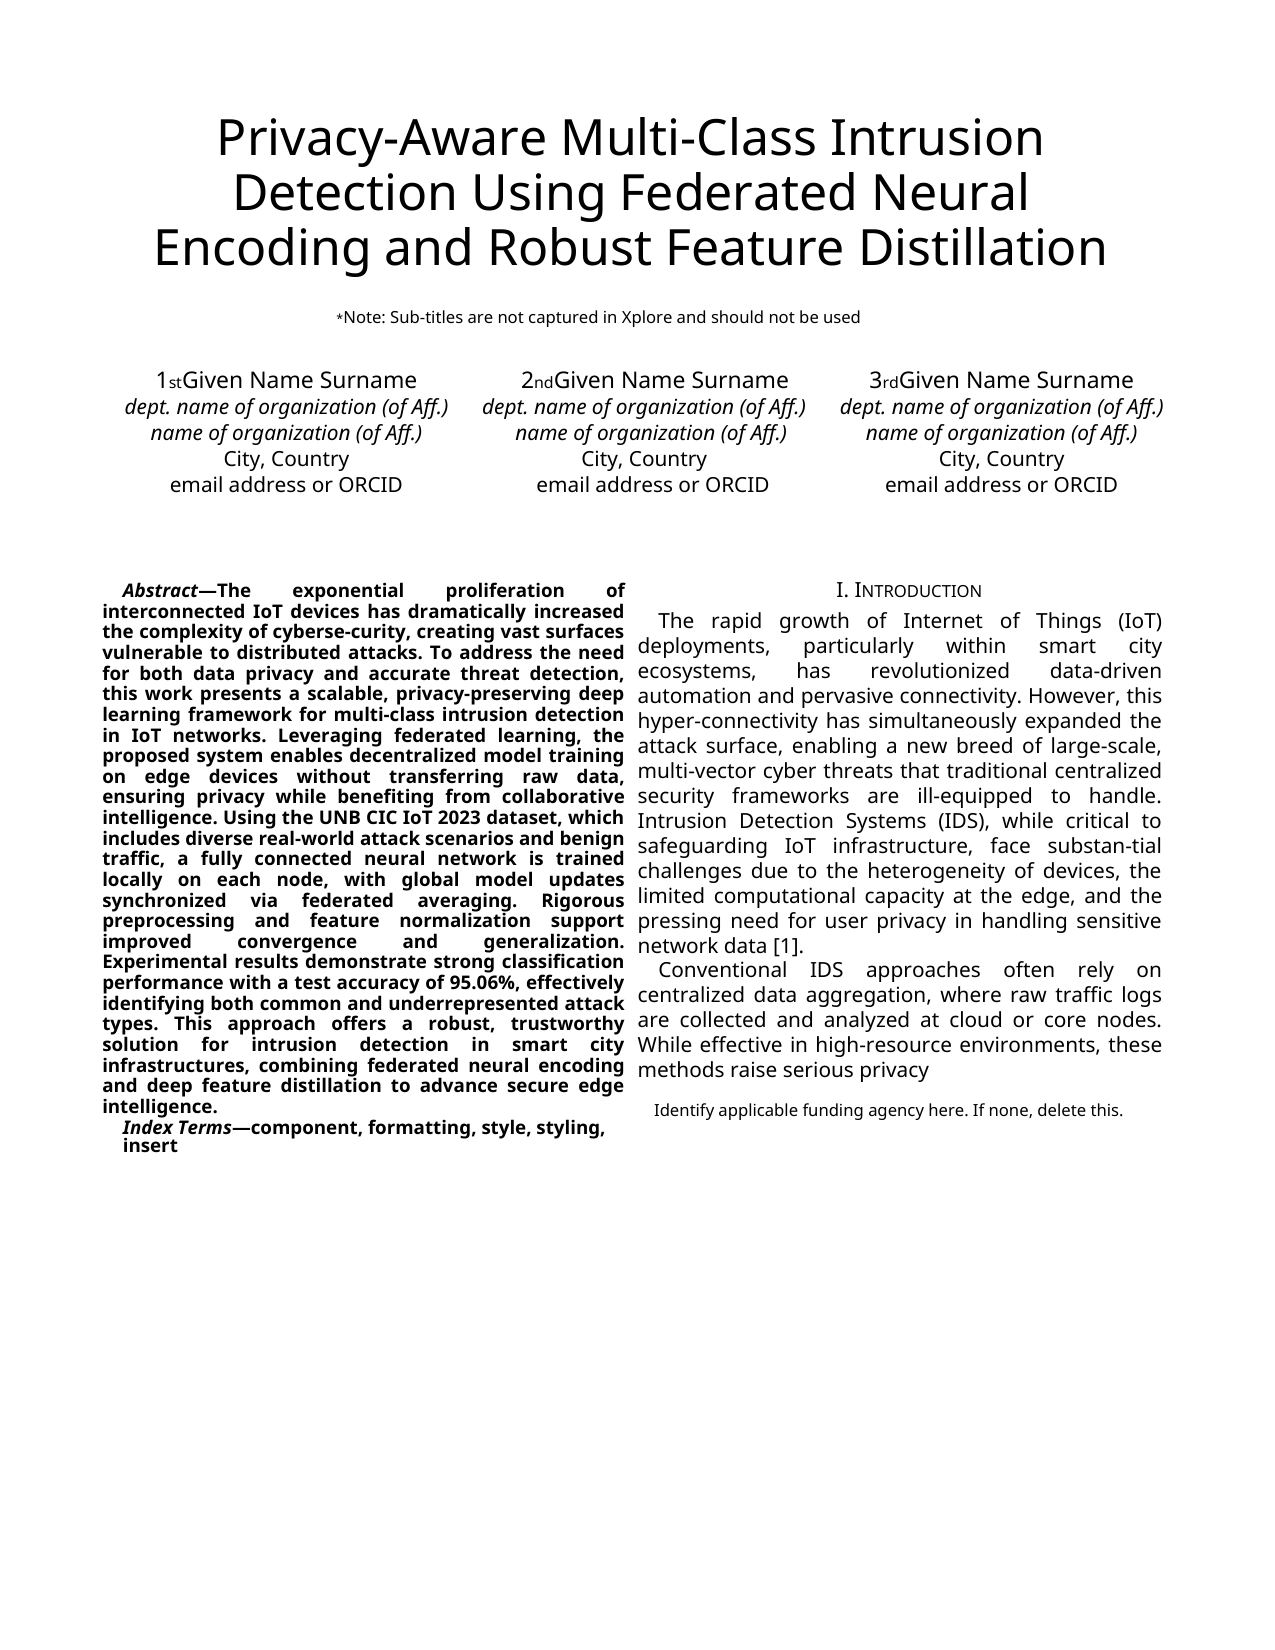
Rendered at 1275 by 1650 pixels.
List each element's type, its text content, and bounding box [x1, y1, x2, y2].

table_cell dept. name of organization (of Aff.) [108, 394, 465, 421]
table_cell email address or ORCID [465, 473, 823, 494]
table_cell name of organization (of Aff.) [465, 421, 823, 446]
table_header 3rdGiven Name Surname [823, 362, 1180, 394]
table_cell City, Country [465, 446, 823, 473]
table_cell name of organization (of Aff.) [823, 421, 1180, 446]
table_cell name of organization (of Aff.) [108, 421, 465, 446]
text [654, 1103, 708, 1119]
table_cell City, Country [108, 446, 465, 473]
table_cell dept. name of organization (of Aff.) [823, 394, 1180, 421]
text Privacy-Aware Multi-Class Intrusion Detection Using Federated Neural Encoding and Robust Feature Distillation [147, 111, 1115, 277]
text *Note: Sub-titles are not captured in Xplore and should not be used [102, 308, 861, 327]
text The rapid growth of Internet of Things (IoT) deployments, particularly within smart city ecosystems, has revolutionized data-driven automation and pervasive connectivity. However, this hyper-connectivity has simultaneously expanded the attack surface, enabling a new breed of large-scale, multi-vector cyber threats that traditional centralized security frameworks are ill-equipped to handle. Intrusion Detection Systems (IDS), while critical to safeguarding IoT infrastructure, face substan-tial challenges due to the heterogeneity of devices, the limited computational capacity at the edge, and the pressing need for user privacy in handling sensitive network data [1]. [637, 608, 1162, 958]
table_cell email address or ORCID [108, 473, 465, 494]
text Index Terms—component, formatting, style, styling, insert [123, 1119, 637, 1156]
table_header 2ndGiven Name Surname [465, 362, 823, 394]
text Abstract—The exponential proliferation of interconnected IoT devices has dramatically increased the complexity of cyberse-curity, creating vast surfaces vulnerable to distributed attacks. To address the need for both data privacy and accurate threat detection, this work presents a scalable, privacy-preserving deep learning framework for multi-class intrusion detection in IoT networks. Leveraging federated learning, the proposed system enables decentralized model training on edge devices without transferring raw data, ensuring privacy while benefiting from collaborative intelligence. Using the UNB CIC IoT 2023 dataset, which includes diverse real-world attack scenarios and benign traffic, a fully connected neural network is trained locally on each node, with global model updates synchronized via federated averaging. Rigorous preprocessing and feature normalization support improved convergence and generalization. Experimental results demonstrate strong classification performance with a test accuracy of 95.06%, effectively identifying both common and underrepresented attack types. This approach offers a robust, trustworthy solution for intrusion detection in smart city infrastructures, combining federated neural encoding and deep feature distillation to advance secure edge intelligence. [102, 581, 625, 1117]
table_header 1stGiven Name Surname [108, 362, 465, 394]
text I. INTRODUCTION [637, 581, 982, 602]
text Identify applicable funding agency here. If none, delete this. [702, 1103, 1175, 1119]
table_cell dept. name of organization (of Aff.) [465, 394, 823, 421]
table_cell City, Country [823, 446, 1180, 473]
text Conventional IDS approaches often rely on centralized data aggregation, where raw traffic logs are collected and analyzed at cloud or core nodes. While effective in high-resource environments, these methods raise serious privacy [637, 958, 1162, 1082]
table_cell email address or ORCID [823, 473, 1180, 494]
